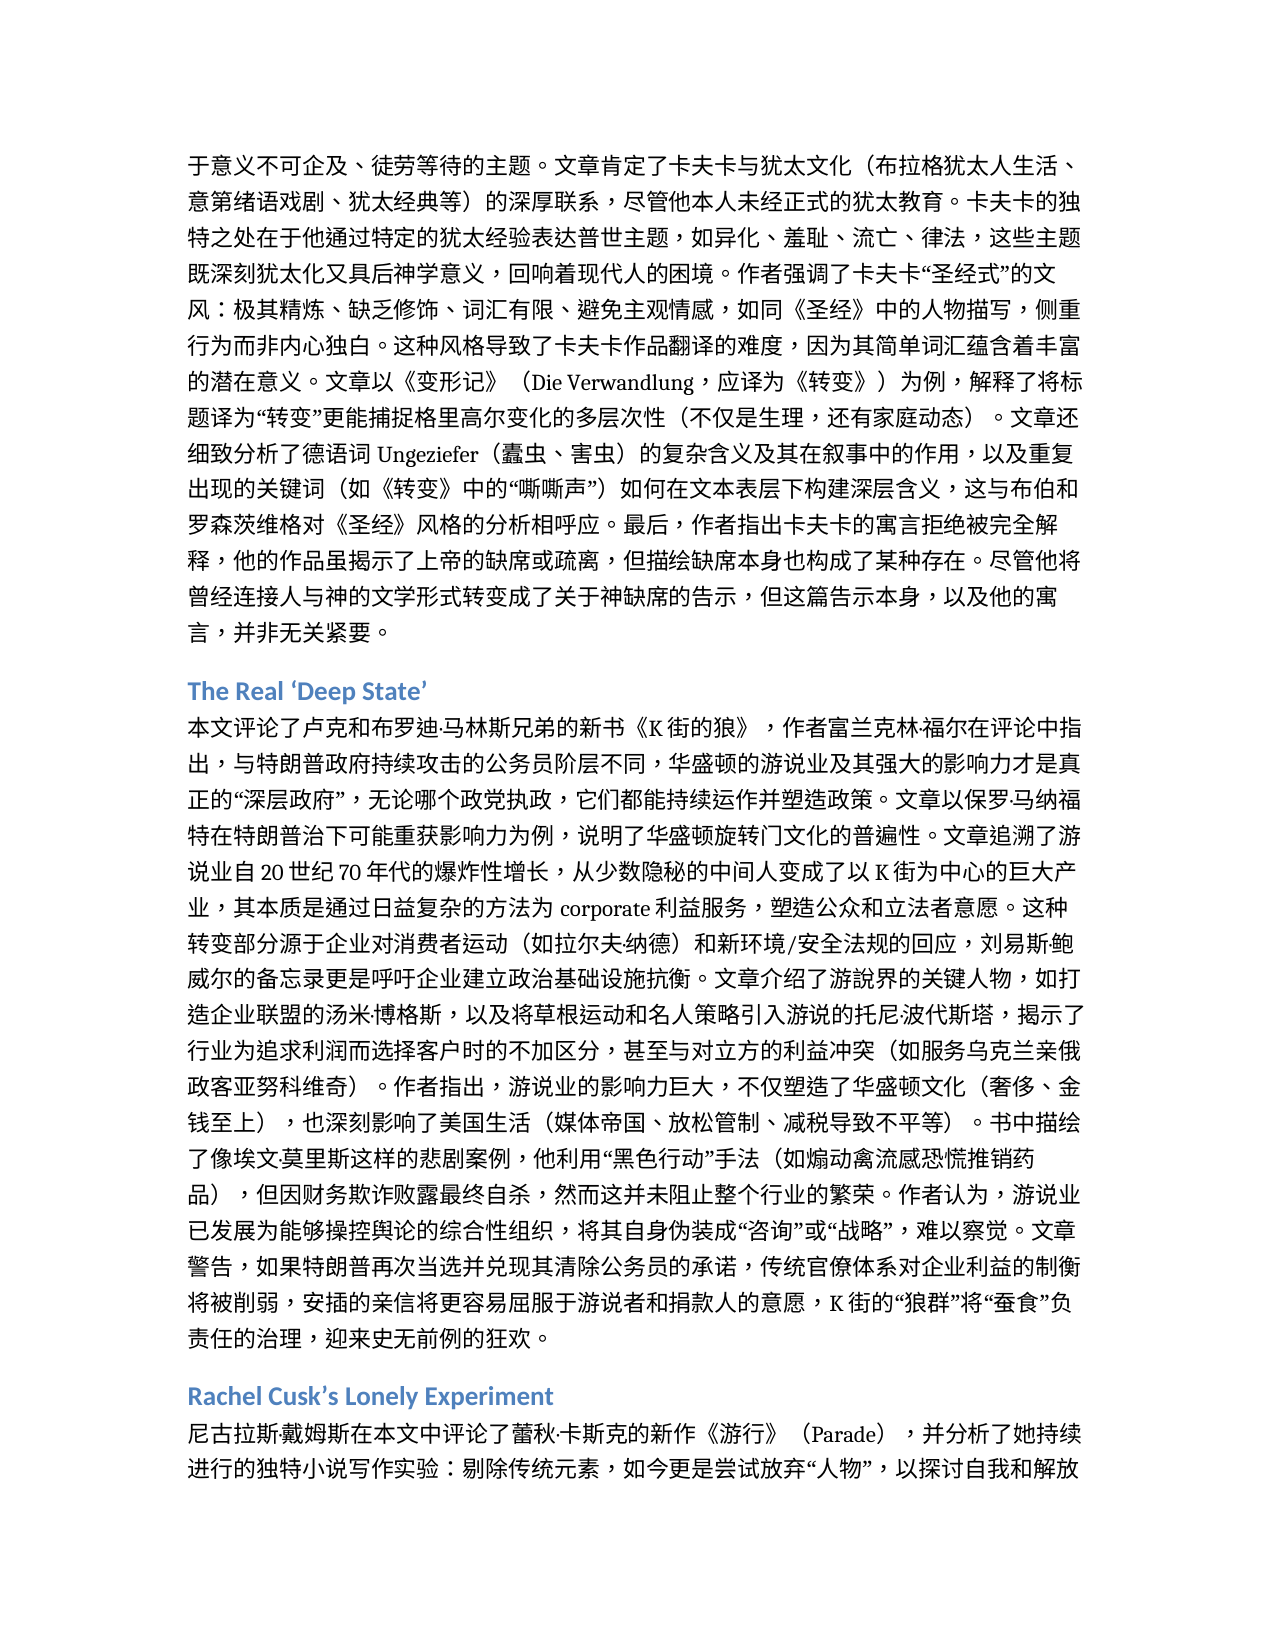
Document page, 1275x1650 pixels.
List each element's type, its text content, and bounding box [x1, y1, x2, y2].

subtitle The Real ‘Deep State’ [187, 674, 1087, 707]
subtitle Rachel Cusk’s Lonely Experiment [187, 1379, 1087, 1413]
text 本文评论了卢克和布罗迪·马林斯兄弟的新书《K街的狼》，作者富兰克林·福尔在评论中指出，与特朗普政府持续攻击的公务员阶层不同，华盛顿的游说业及其强大的影响力才是真正的“深层政府”，无论哪个政党执政，它们都能持续运作并塑造政策。文章以保罗·马纳福特在特朗普治下可能重获影响力为例，说明了华盛顿旋转门文化的普遍性。文章追溯了游说业自20世纪70年代的爆炸性增长，从少数隐秘的中间人变成了以K街为中心的巨大产业，其本质是通过日益复杂的方法为 corporate 利益服务，塑造公众和立法者意愿。这种转变部分源于企业对消费者运动（如拉尔夫·纳德）和新环境/安全法规的回应，刘易斯·鲍威尔的备忘录更是呼吁企业建立政治基础设施抗衡。文章介绍了游說界的关键人物，如打造企业联盟的汤米·博格斯，以及将草根运动和名人策略引入游说的托尼·波代斯塔，揭示了行业为追求利润而选择客户时的不加区分，甚至与对立方的利益冲突（如服务乌克兰亲俄政客亚努科维奇）。作者指出，游说业的影响力巨大，不仅塑造了华盛顿文化（奢侈、金钱至上），也深刻影响了美国生活（媒体帝国、放松管制、减税导致不平等）。书中描绘了像埃文·莫里斯这样的悲剧案例，他利用“黑色行动”手法（如煽动禽流感恐慌推销药品），但因财务欺诈败露最终自杀，然而这并未阻止整个行业的繁荣。作者认为，游说业已发展为能够操控舆论的综合性组织，将其自身伪装成“咨询”或“战略”，难以察觉。文章警告，如果特朗普再次当选并兑现其清除公务员的承诺，传统官僚体系对企业利益的制衡将被削弱，安插的亲信将更容易屈服于游说者和捐款人的意愿，K街的“狼群”将“蚕食”负责任的治理，迎来史无前例的狂欢。 [187, 712, 1087, 1354]
